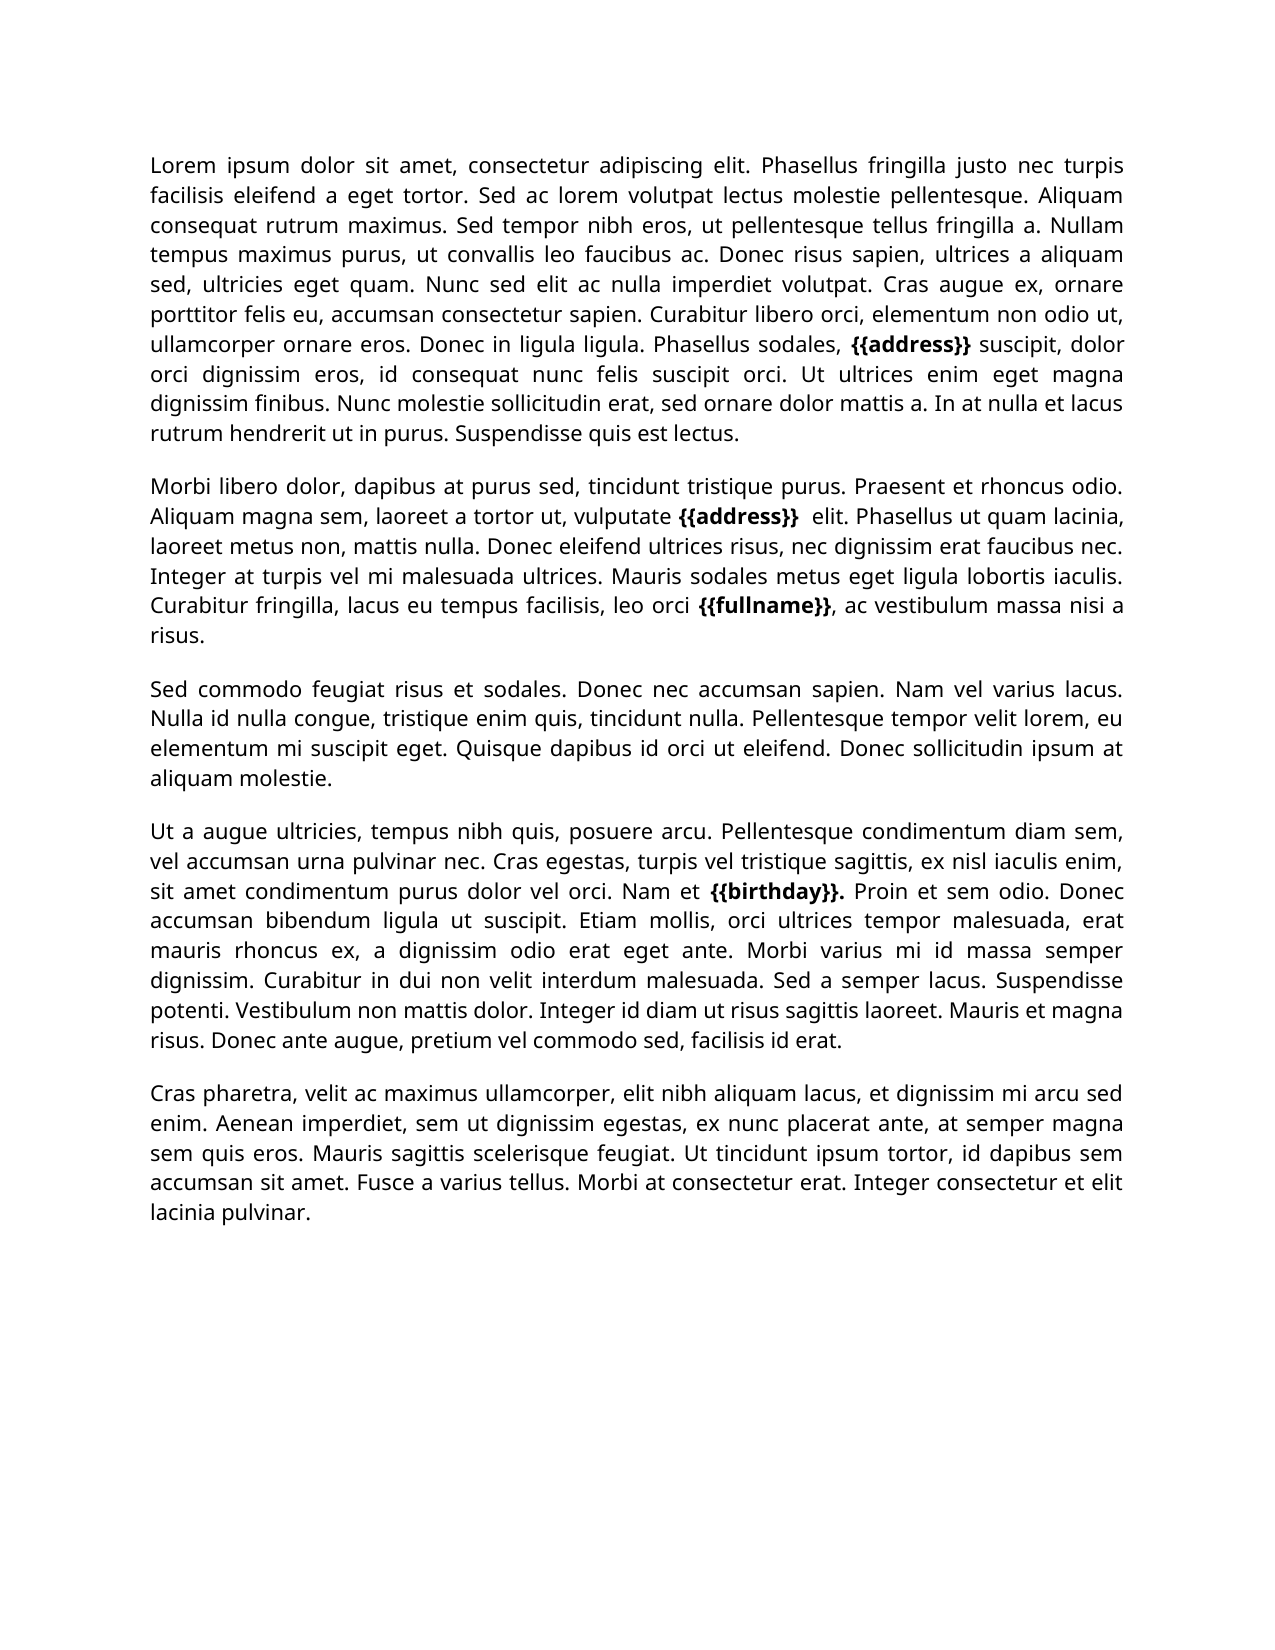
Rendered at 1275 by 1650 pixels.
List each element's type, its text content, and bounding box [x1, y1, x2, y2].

text Lorem ipsum dolor sit amet, consectetur adipiscing elit. Phasellus fringilla justo nec turpis facilisis eleifend a eget tortor. Sed ac lorem volutpat lectus molestie pellentesque. Aliquam consequat rutrum maximus. Sed tempor nibh eros, ut pellentesque tellus fringilla a. Nullam tempus maximus purus, ut convallis leo faucibus ac. Donec risus sapien, ultrices a aliquam sed, ultricies eget quam. Nunc sed elit ac nulla imperdiet volutpat. Cras augue ex, ornare porttitor felis eu, accumsan consectetur sapien. Curabitur libero orci, elementum non odio ut, ullamcorper ornare eros. Donec in ligula ligula. Phasellus sodales, {{address}} suscipit, dolor orci dignissim eros, id consequat nunc felis suscipit orci. Ut ultrices enim eget magna dignissim finibus. Nunc molestie sollicitudin erat, sed ornare dolor mattis a. In at nulla et lacus rutrum hendrerit ut in purus. Suspendisse quis est lectus. [150, 150, 1125, 448]
text Ut a augue ultricies, tempus nibh quis, posuere arcu. Pellentesque condimentum diam sem, vel accumsan urna pulvinar nec. Cras egestas, turpis vel tristique sagittis, ex nisl iaculis enim, sit amet condimentum purus dolor vel orci. Nam et {{birthday}}. Proin et sem odio. Donec accumsan bibendum ligula ut suscipit. Etiam mollis, orci ultrices tempor malesuada, erat mauris rhoncus ex, a dignissim odio erat eget ante. Morbi varius mi id massa semper dignissim. Curabitur in dui non velit interdum malesuada. Sed a semper lacus. Suspendisse potenti. Vestibulum non mattis dolor. Integer id diam ut risus sagittis laoreet. Mauris et magna risus. Donec ante augue, pretium vel commodo sed, facilisis id erat. [150, 816, 1125, 1054]
text Sed commodo feugiat risus et sodales. Donec nec accumsan sapien. Nam vel varius lacus. Nulla id nulla congue, tristique enim quis, tincidunt nulla. Pellentesque tempor velit lorem, eu elementum mi suscipit eget. Quisque dapibus id orci ut eleifend. Donec sollicitudin ipsum at aliquam molestie. [150, 673, 1125, 793]
text Cras pharetra, velit ac maximus ullamcorper, elit nibh aliquam lacus, et dignissim mi arcu sed enim. Aenean imperdiet, sem ut dignissim egestas, ex nunc placerat ante, at semper magna sem quis eros. Mauris sagittis scelerisque feugiat. Ut tincidunt ipsum tortor, id dapibus sem accumsan sit amet. Fusce a varius tellus. Morbi at consectetur erat. Integer consectetur et elit lacinia pulvinar. [150, 1078, 1125, 1227]
text Morbi libero dolor, dapibus at purus sed, tincidunt tristique purus. Praesent et rhoncus odio. Aliquam magna sem, laoreet a tortor ut, vulputate {{address}} elit. Phasellus ut quam lacinia, laoreet metus non, mattis nulla. Donec eleifend ultrices risus, nec dignissim erat faucibus nec. Integer at turpis vel mi malesuada ultrices. Mauris sodales metus eget ligula lobortis iaculis. Curabitur fringilla, lacus eu tempus facilisis, leo orci {{fullname}}, ac vestibulum massa nisi a risus. [150, 471, 1125, 650]
